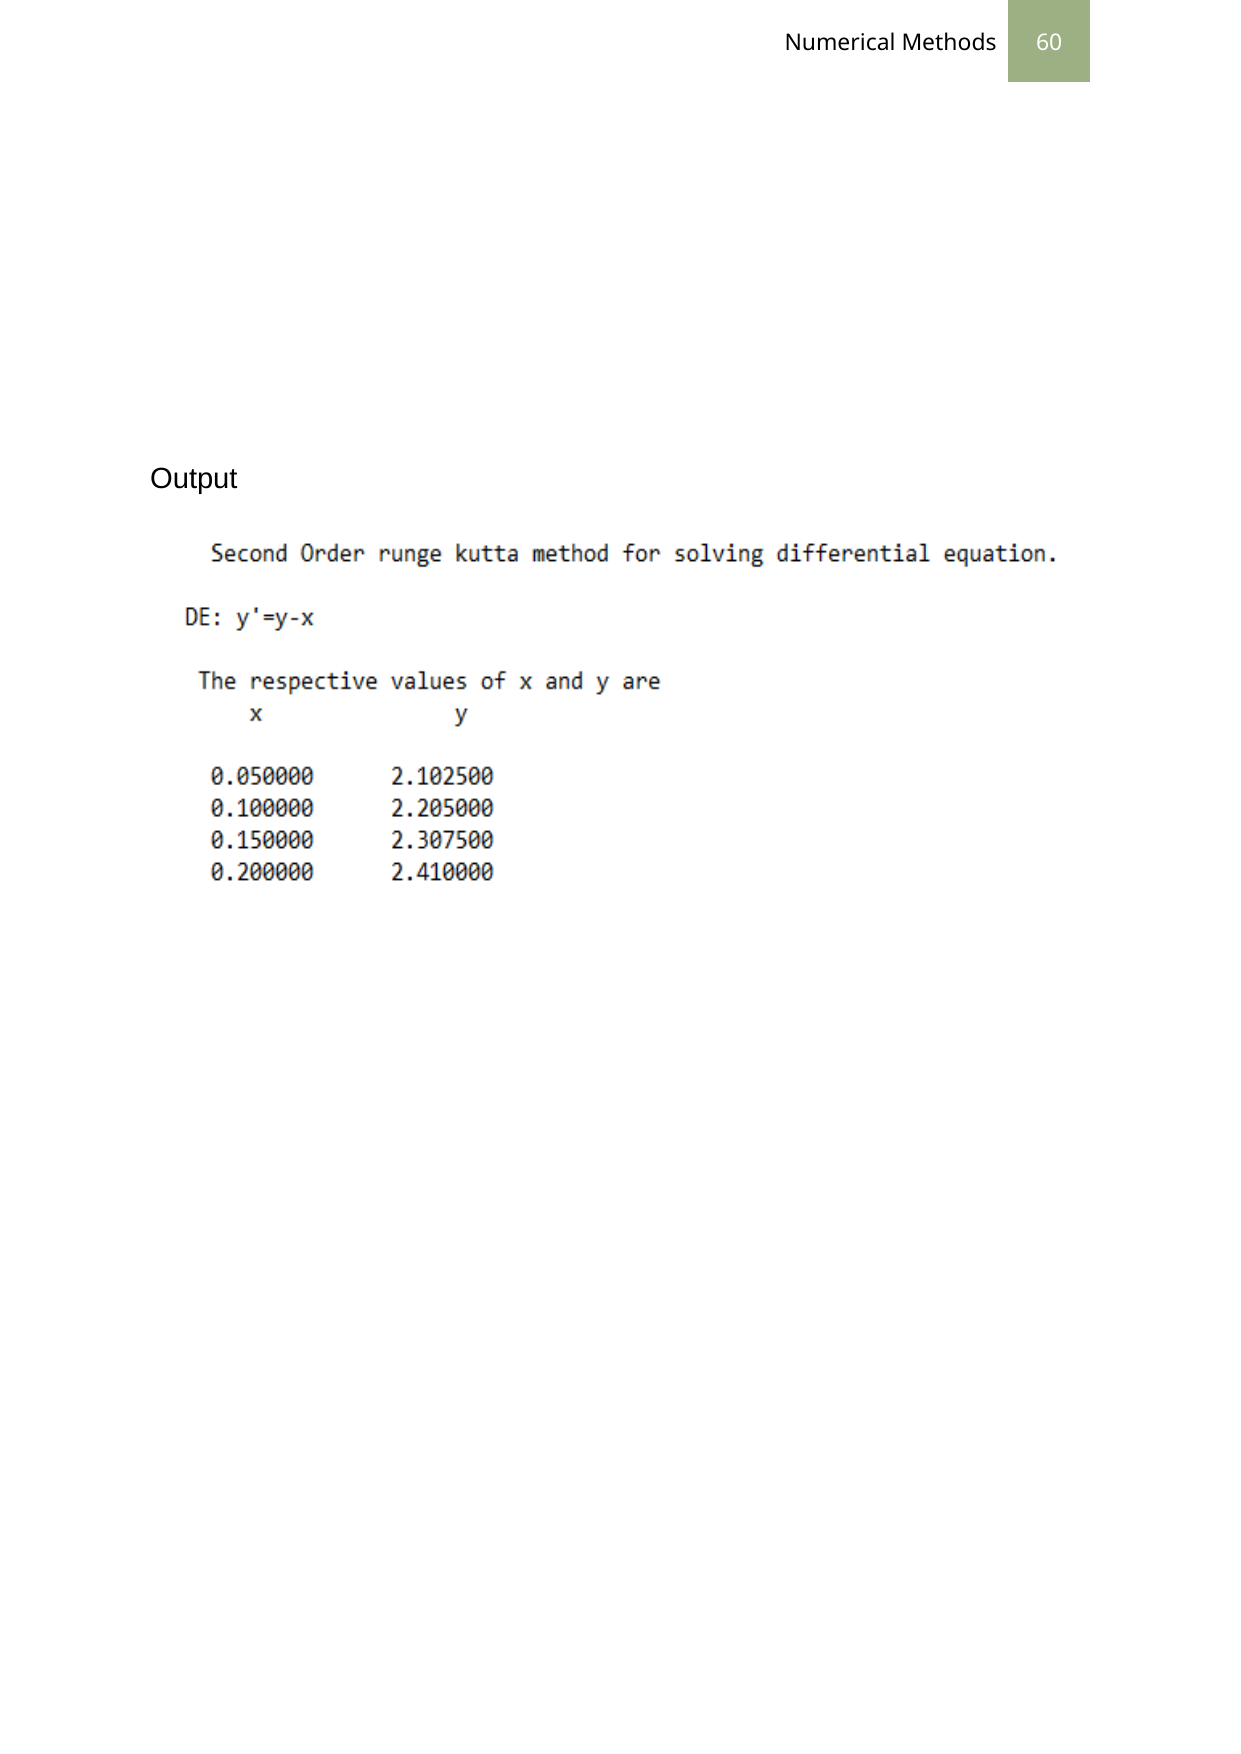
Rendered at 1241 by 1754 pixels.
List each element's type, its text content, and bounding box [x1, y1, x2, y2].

text Output [150, 461, 1090, 494]
